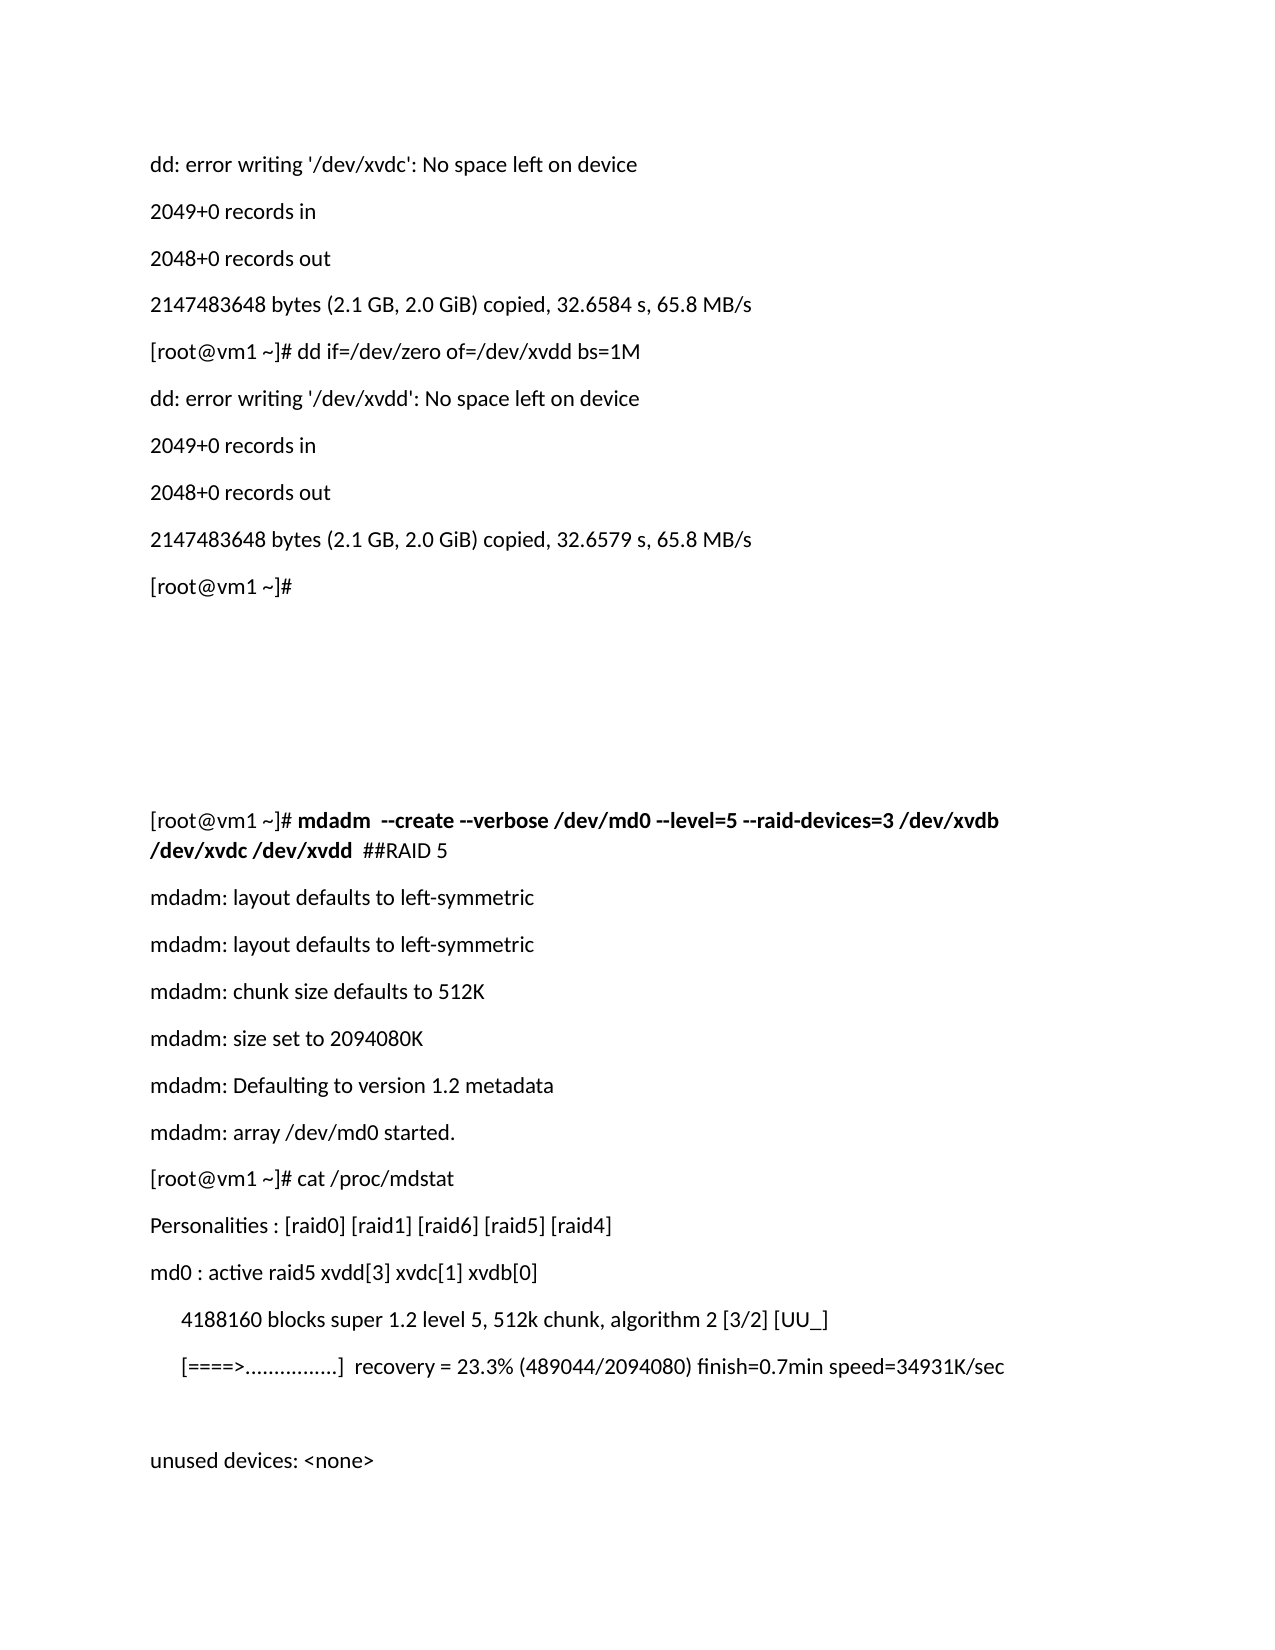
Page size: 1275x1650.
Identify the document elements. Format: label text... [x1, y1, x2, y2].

text dd: error writing '/dev/xvdd': No space left on device [150, 384, 1125, 412]
text dd: error writing '/dev/xvdc': No space left on device [150, 150, 1125, 178]
text mdadm: array /dev/md0 started. [150, 1118, 1125, 1146]
text mdadm: layout defaults to left-symmetric [150, 930, 1125, 958]
text mdadm: Defaulting to version 1.2 metadata [150, 1071, 1125, 1099]
text mdadm: chunk size defaults to 512K [150, 977, 1125, 1005]
text [====>................] recovery = 23.3% (489044/2094080) finish=0.7min speed=34931K/sec [150, 1352, 1125, 1380]
text [root@vm1 ~]# mdadm --create --verbose /dev/md0 --level=5 --raid-devices=3 /dev/xvdb /dev/xvdc /dev/xvdd ##RAID 5 [150, 806, 1125, 864]
text unused devices: <none> [150, 1446, 1125, 1474]
text [root@vm1 ~]# cat /proc/mdstat [150, 1164, 1125, 1193]
text 2147483648 bytes (2.1 GB, 2.0 GiB) copied, 32.6584 s, 65.8 MB/s [150, 291, 1125, 319]
text Personalities : [raid0] [raid1] [raid6] [raid5] [raid4] [150, 1211, 1125, 1239]
text 2147483648 bytes (2.1 GB, 2.0 GiB) copied, 32.6579 s, 65.8 MB/s [150, 525, 1125, 553]
text [root@vm1 ~]# [150, 572, 1125, 600]
text mdadm: size set to 2094080K [150, 1024, 1125, 1052]
text 2049+0 records in [150, 431, 1125, 459]
text 2048+0 records out [150, 244, 1125, 272]
text mdadm: layout defaults to left-symmetric [150, 883, 1125, 911]
text 4188160 blocks super 1.2 level 5, 512k chunk, algorithm 2 [3/2] [UU_] [150, 1305, 1125, 1333]
text 2049+0 records in [150, 197, 1125, 225]
text [root@vm1 ~]# dd if=/dev/zero of=/dev/xvdd bs=1M [150, 337, 1125, 366]
text md0 : active raid5 xvdd[3] xvdc[1] xvdb[0] [150, 1258, 1125, 1286]
text 2048+0 records out [150, 478, 1125, 506]
